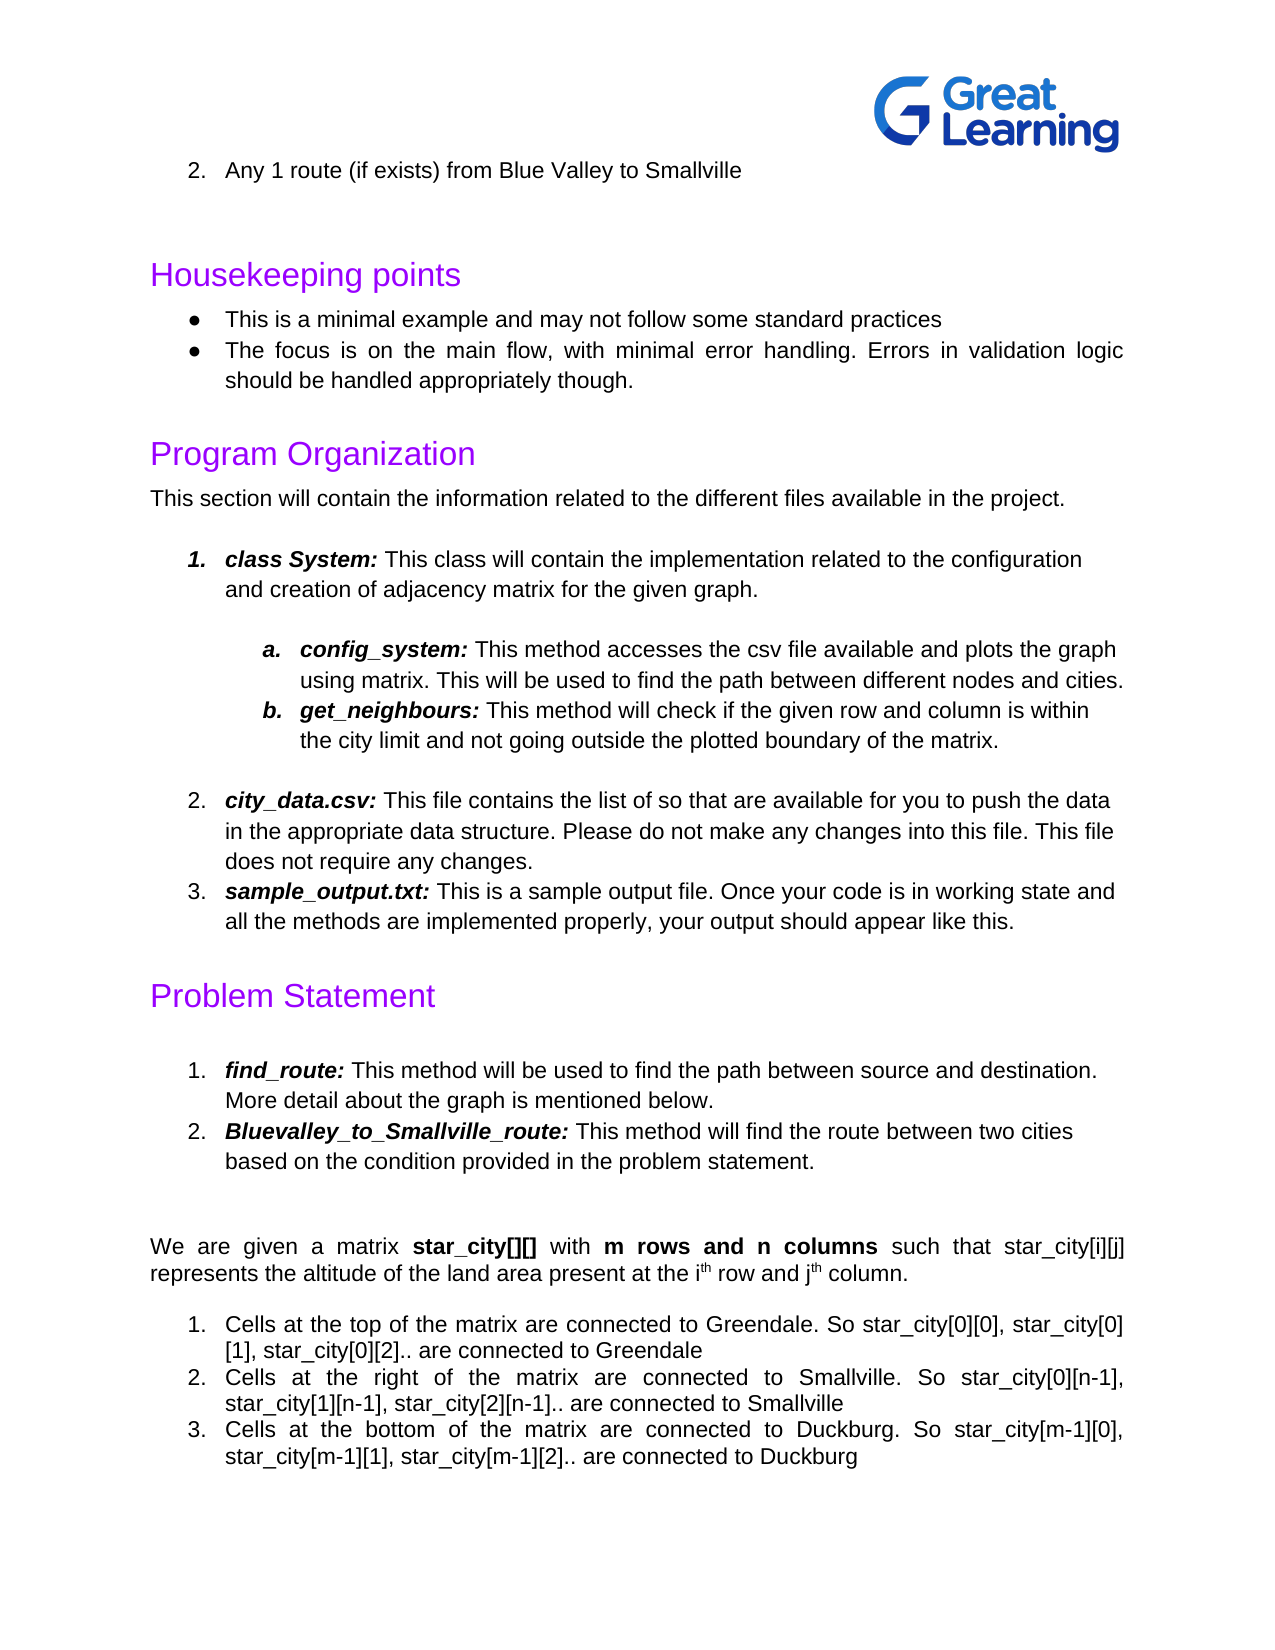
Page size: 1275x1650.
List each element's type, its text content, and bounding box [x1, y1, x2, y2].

list The focus is on the main flow, with minimal error handling. Errors in validation logic should be handled appropriately though. [187, 337, 1125, 393]
list Cells at the bottom of the matrix are connected to Duckburg. So star_city[m-1][0], star_city[m-1][1], star_city[m-1][2].. are connected to Duckburg [187, 1416, 1125, 1469]
text We are given a matrix star_city[][] with m rows and n columns such that star_city[i][j] represents the altitude of the land area present at the ith row and jth column. [150, 1233, 1125, 1286]
list class System: This class will contain the implementation related to the configuration and creation of adjacency matrix for the given graph. [187, 546, 1125, 602]
subtitle Problem Statement [150, 976, 1125, 1014]
list find_route: This method will be used to find the path between source and destination. More detail about the graph is mentioned below. [187, 1057, 1125, 1114]
list Cells at the right of the matrix are connected to Smallville. So star_city[0][n-1], star_city[1][n-1], star_city[2][n-1].. are connected to Smallville [187, 1364, 1125, 1416]
list city_data.csv: This file contains the list of so that are available for you to push the data in the appropriate data structure. Please do not make any changes into this file. This file does not require any changes. [187, 787, 1125, 874]
list This is a minimal example and may not follow some standard practices [187, 306, 1125, 333]
list Cells at the top of the matrix are connected to Greendale. So star_city[0][0], star_city[0][1], star_city[0][2].. are connected to Greendale [187, 1311, 1125, 1364]
list get_neighbours: This method will check if the given row and column is within the city limit and not going outside the plotted boundary of the matrix. [262, 697, 1125, 753]
list Bluevalley_to_Smallville_route: This method will find the route between two cities based on the condition provided in the problem statement. [187, 1118, 1125, 1174]
list config_system: This method accesses the csv file available and plots the graph using matrix. This will be used to find the path between different nodes and cities. [262, 636, 1125, 693]
text This section will contain the information related to the different files available in the project. [150, 485, 1125, 512]
subtitle Housekeeping points [150, 255, 1125, 294]
picture [867, 75, 1125, 154]
list Any 1 route (if exists) from Blue Valley to Smallville [187, 157, 1125, 184]
subtitle Program Organization [150, 434, 1125, 473]
list sample_output.txt: This is a sample output file. Once your code is in working state and all the methods are implemented properly, your output should appear like this. [187, 878, 1125, 935]
